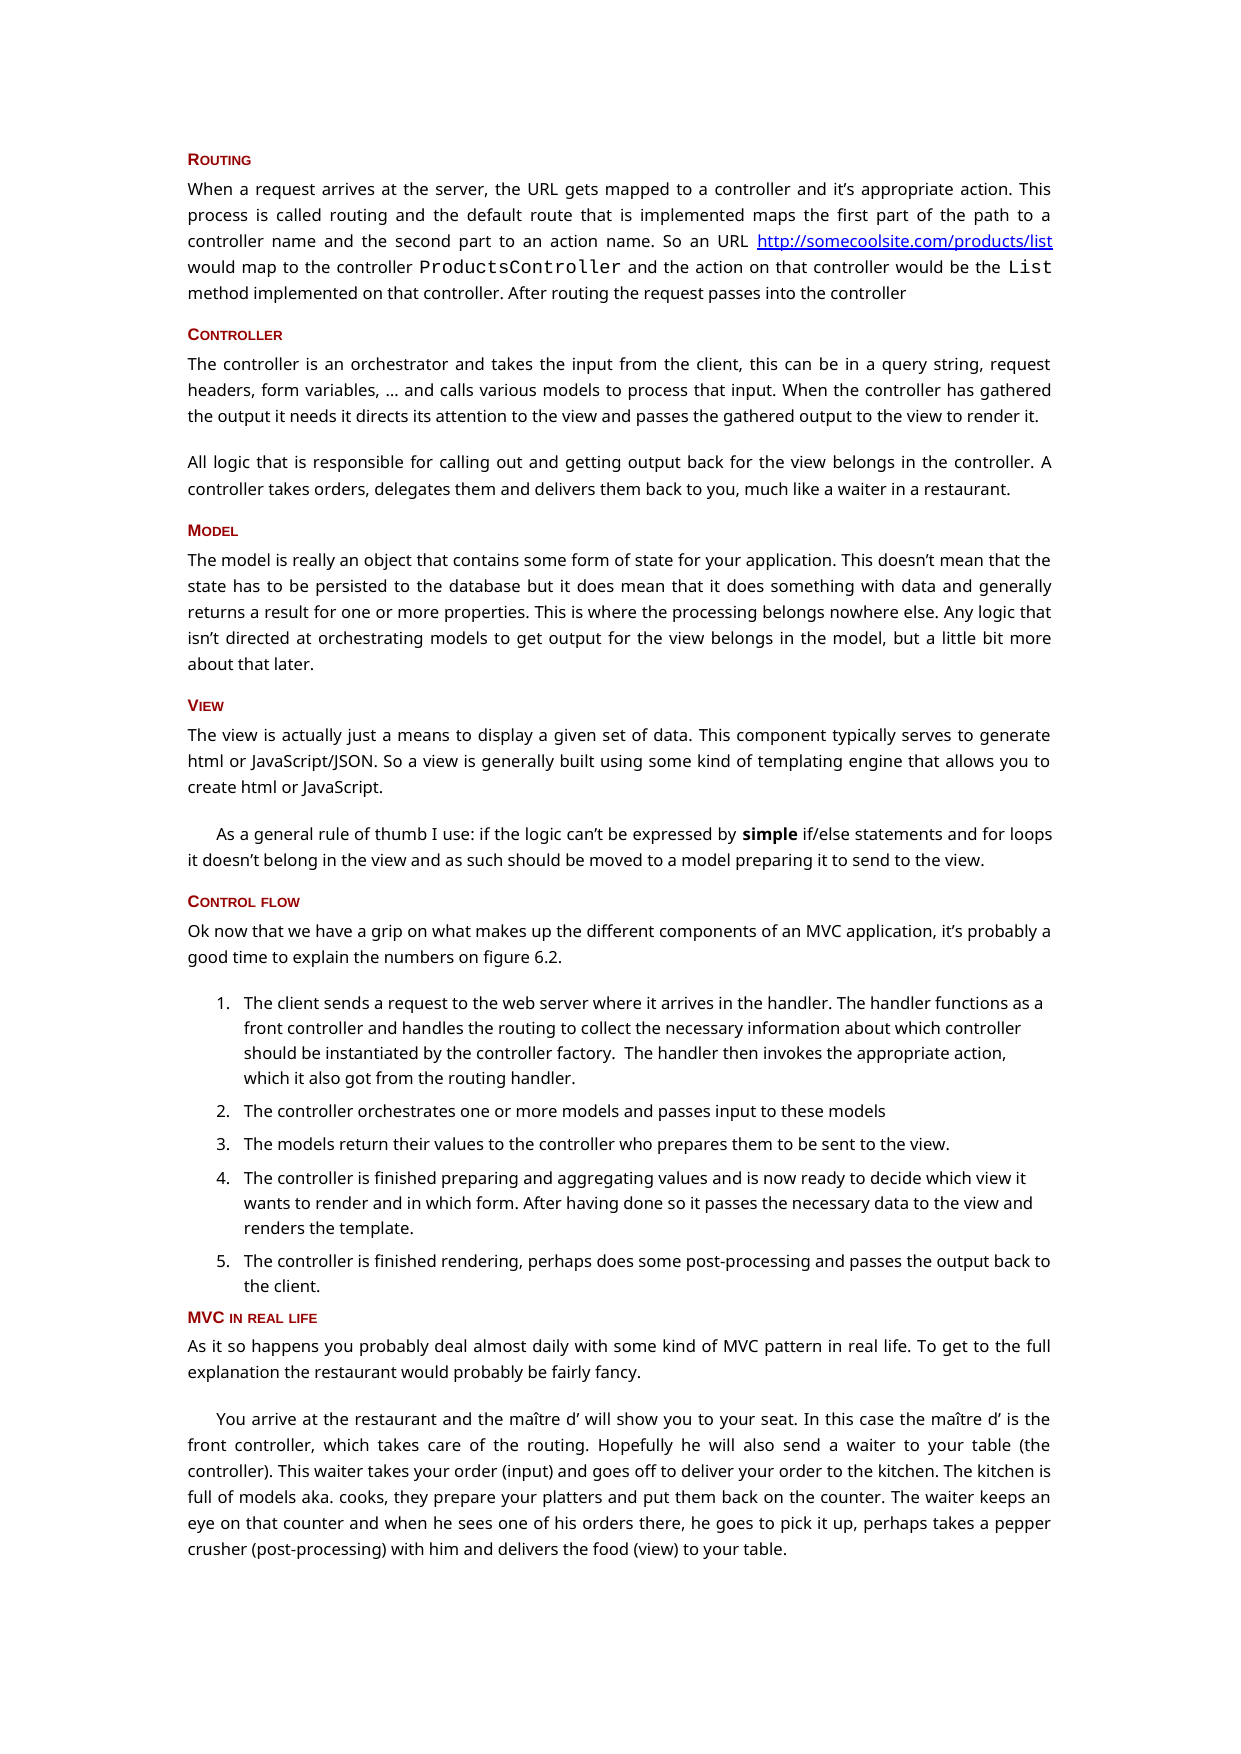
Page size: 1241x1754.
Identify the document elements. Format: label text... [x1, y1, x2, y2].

text MVC in real life [187, 1308, 1053, 1327]
text As it so happens you probably deal almost daily with some kind of MVC pattern in real life. To get to the full explanation the restaurant would probably be fairly fancy. [187, 1332, 1053, 1384]
text The view is actually just a means to display a given set of data. This component typically serves to generate html or JavaScript/JSON. So a view is generally built using some kind of templating engine that allows you to create html or JavaScript. [187, 720, 1053, 798]
list The controller is finished rendering, perhaps does some post-processing and passes the output back to the client. [216, 1247, 1053, 1297]
text Model [187, 521, 1053, 540]
list The client sends a request to the web server where it arrives in the handler. The handler functions as a front controller and handles the routing to collect the necessary information about which controller should be instantiated by the controller factory. The handler then invokes the appropriate action, which it also got from the routing handler. [216, 989, 1053, 1089]
text All logic that is responsible for calling out and getting output back for the view belongs in the controller. A controller takes orders, delegates them and delivers them back to you, much like a waiter in a restaurant. [187, 448, 1053, 500]
text The controller is an orchestrator and takes the input from the client, this can be in a query string, request headers, form variables, … and calls various models to process that input. When the controller has gathered the output it needs it directs its attention to the view and passes the gathered output to the view to render it. [187, 349, 1053, 427]
text You arrive at the restaurant and the maître d’ will show you to your seat. In this case the maître d’ is the front controller, which takes care of the routing. Hopefully he will also send a waiter to your table (the controller). This waiter takes your order (input) and goes off to deliver your order to the kitchen. The kitchen is full of models aka. cooks, they prepare your platters and put them back on the counter. The waiter keeps an eye on that counter and when he sees one of his orders there, he goes to pick it up, perhaps takes a pepper crusher (post-processing) with him and delivers the food (view) to your table. [187, 1405, 1053, 1561]
text Control flow [187, 892, 1053, 911]
list The controller orchestrates one or more models and passes input to these models [216, 1097, 1053, 1122]
text As a general rule of thumb I use: if the logic can’t be expressed by simple if/else statements and for loops it doesn’t belong in the view and as such should be moved to a model preparing it to send to the view. [187, 819, 1053, 871]
list The controller is finished preparing and aggregating values and is now ready to decide which view it wants to render and in which form. After having done so it passes the necessary data to the view and renders the template. [216, 1164, 1053, 1239]
text View [187, 696, 1053, 715]
text Routing [187, 150, 1053, 169]
text Ok now that we have a grip on what makes up the different components of an MVC application, it’s probably a good time to explain the numbers on figure 6.2. [187, 916, 1053, 968]
text Controller [187, 325, 1053, 344]
list The models return their values to the controller who prepares them to be sent to the view. [216, 1131, 1053, 1156]
text When a request arrives at the server, the URL gets mapped to a controller and it’s appropriate action. This process is called routing and the default route that is implemented maps the first part of the path to a controller name and the second part to an action name. So an URL http://somecoolsite.com/products/list would map to the controller ProductsController and the action on that controller would be the List method implemented on that controller. After routing the request passes into the controller [187, 174, 1053, 304]
text The model is really an object that contains some form of state for your application. This doesn’t mean that the state has to be persisted to the database but it does mean that it does something with data and generally returns a result for one or more properties. This is where the processing belongs nowhere else. Any logic that isn’t directed at orchestrating models to get output for the view belongs in the model, but a little bit more about that later. [187, 545, 1053, 675]
